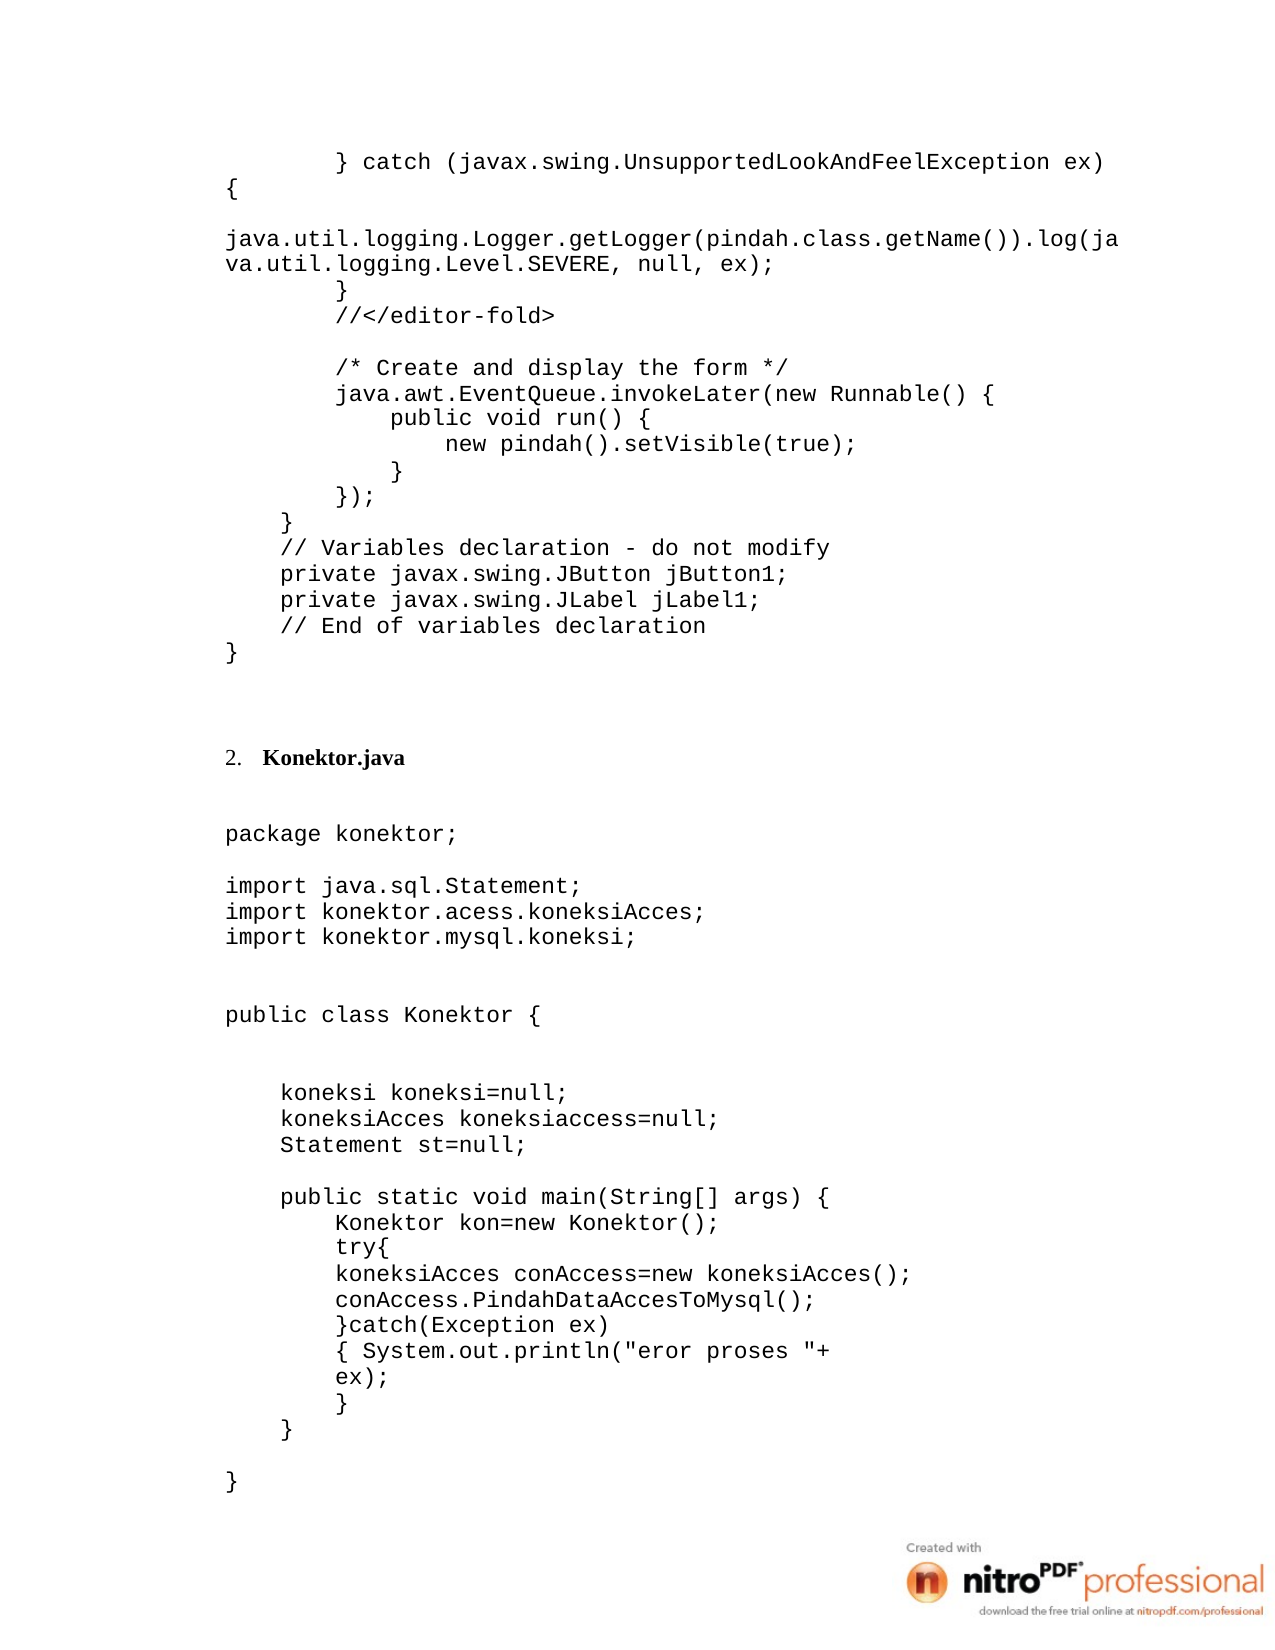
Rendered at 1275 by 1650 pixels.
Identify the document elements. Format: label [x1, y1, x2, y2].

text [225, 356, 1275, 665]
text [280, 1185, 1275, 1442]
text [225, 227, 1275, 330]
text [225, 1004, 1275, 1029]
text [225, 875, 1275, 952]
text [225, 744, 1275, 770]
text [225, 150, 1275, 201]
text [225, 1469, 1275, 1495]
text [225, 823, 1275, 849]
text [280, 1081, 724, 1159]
picture [892, 1495, 1275, 1650]
